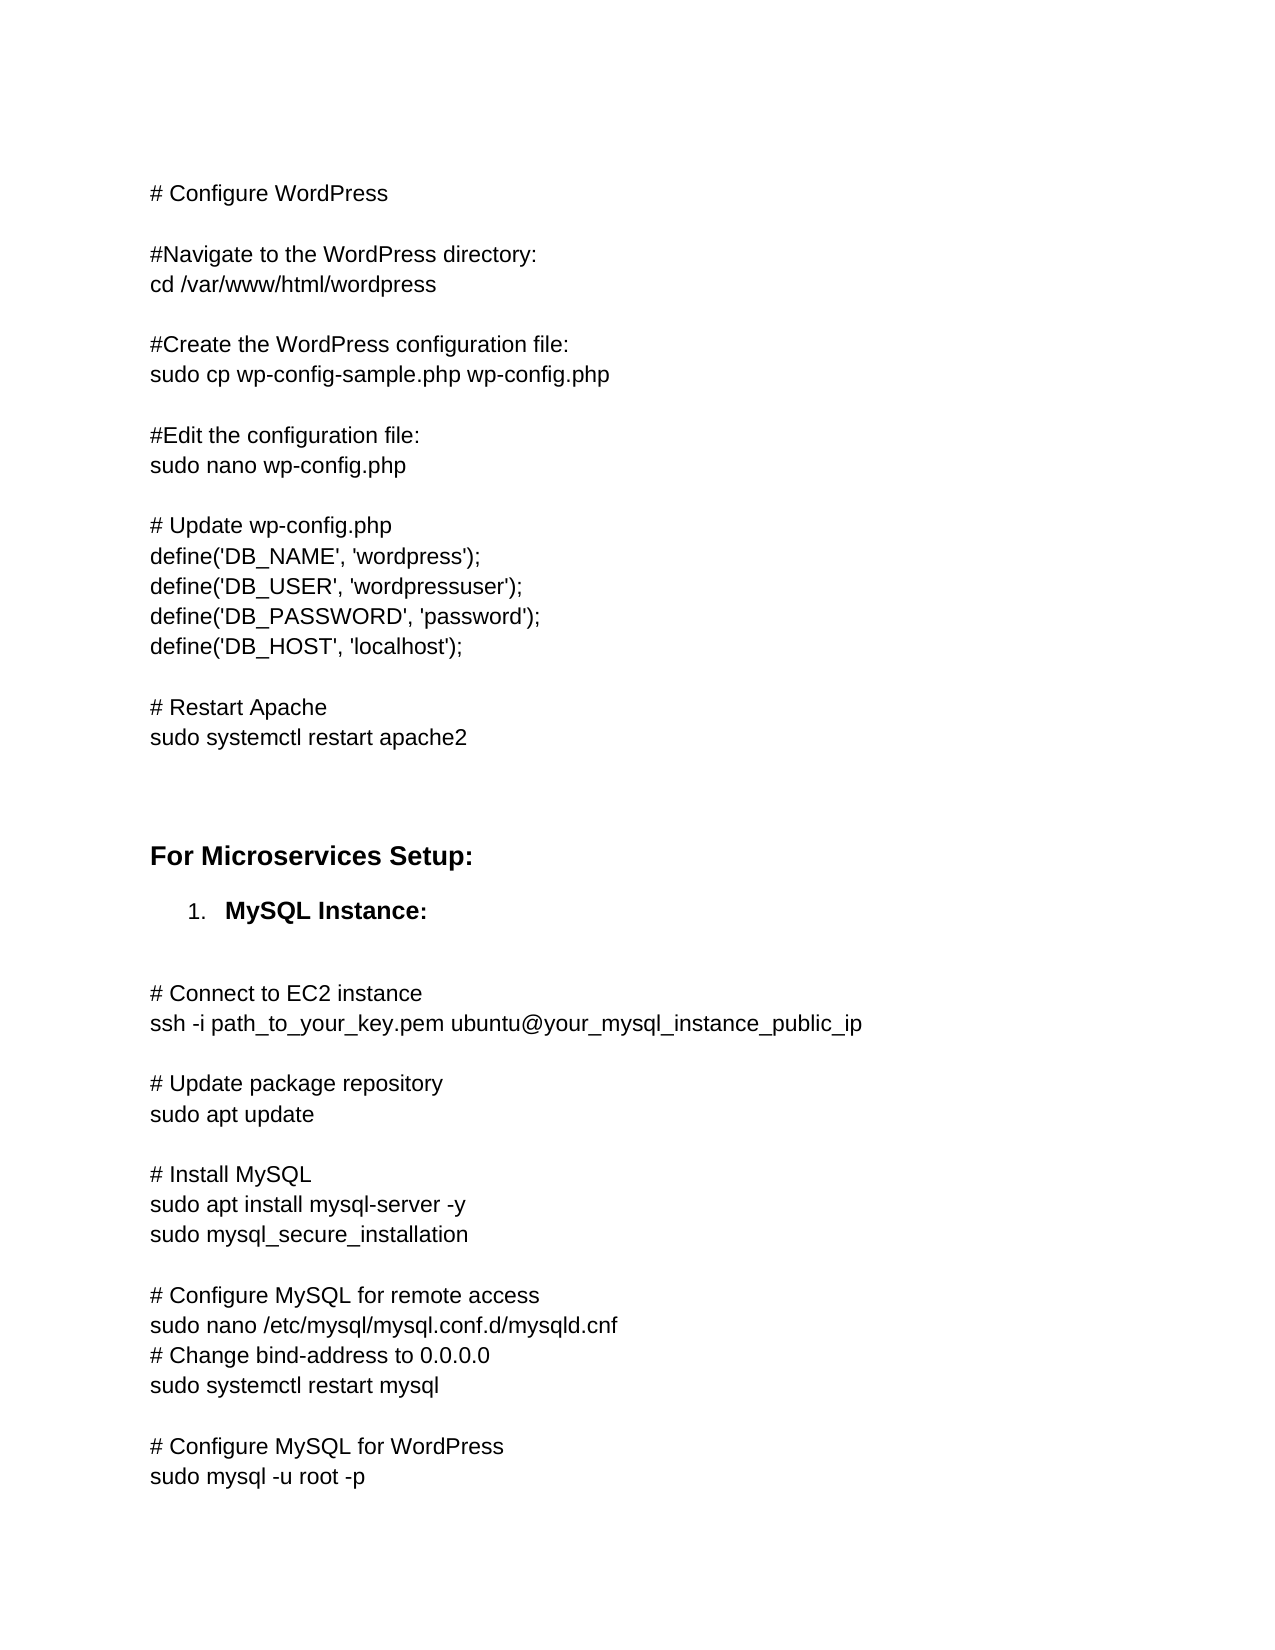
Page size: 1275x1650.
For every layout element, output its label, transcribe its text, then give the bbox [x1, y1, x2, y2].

text sudo systemctl restart mysql [150, 1372, 1125, 1399]
text sudo systemctl restart apache2 [150, 724, 1125, 750]
text sudo mysql_secure_installation [150, 1221, 1125, 1248]
text #Create the WordPress configuration file: [150, 331, 1125, 358]
text define('DB_PASSWORD', 'password'); [150, 603, 1125, 629]
text # Install MySQL [150, 1161, 1125, 1187]
text sudo apt update [150, 1101, 1125, 1127]
text sudo nano /etc/mysql/mysql.conf.d/mysqld.cnf [150, 1312, 1125, 1338]
text #Edit the configuration file: [150, 422, 1125, 448]
subtitle For Microservices Setup: [150, 839, 1125, 871]
list MySQL Instance: [187, 896, 1125, 924]
text define('DB_HOST', 'localhost'); [150, 633, 1125, 660]
text # Configure MySQL for remote access [150, 1282, 1125, 1308]
text sudo mysql -u root -p [150, 1463, 1125, 1489]
text #Navigate to the WordPress directory: [150, 241, 1125, 267]
text # Restart Apache [150, 694, 1125, 720]
text # Connect to EC2 instance [150, 980, 1125, 1006]
text sudo nano wp-config.php [150, 452, 1125, 478]
text # Update wp-config.php [150, 512, 1125, 539]
text # Configure MySQL for WordPress [150, 1433, 1125, 1459]
text sudo cp wp-config-sample.php wp-config.php [150, 361, 1125, 388]
text define('DB_NAME', 'wordpress'); [150, 543, 1125, 569]
text cd /var/www/html/wordpress [150, 271, 1125, 297]
text # Update package repository [150, 1070, 1125, 1097]
text # Configure WordPress [150, 180, 1125, 207]
text define('DB_USER', 'wordpressuser'); [150, 573, 1125, 599]
text # Change bind-address to 0.0.0.0 [150, 1342, 1125, 1369]
text ssh -i path_to_your_key.pem ubuntu@your_mysql_instance_public_ip [150, 1010, 1125, 1036]
text sudo apt install mysql-server -y [150, 1191, 1125, 1218]
